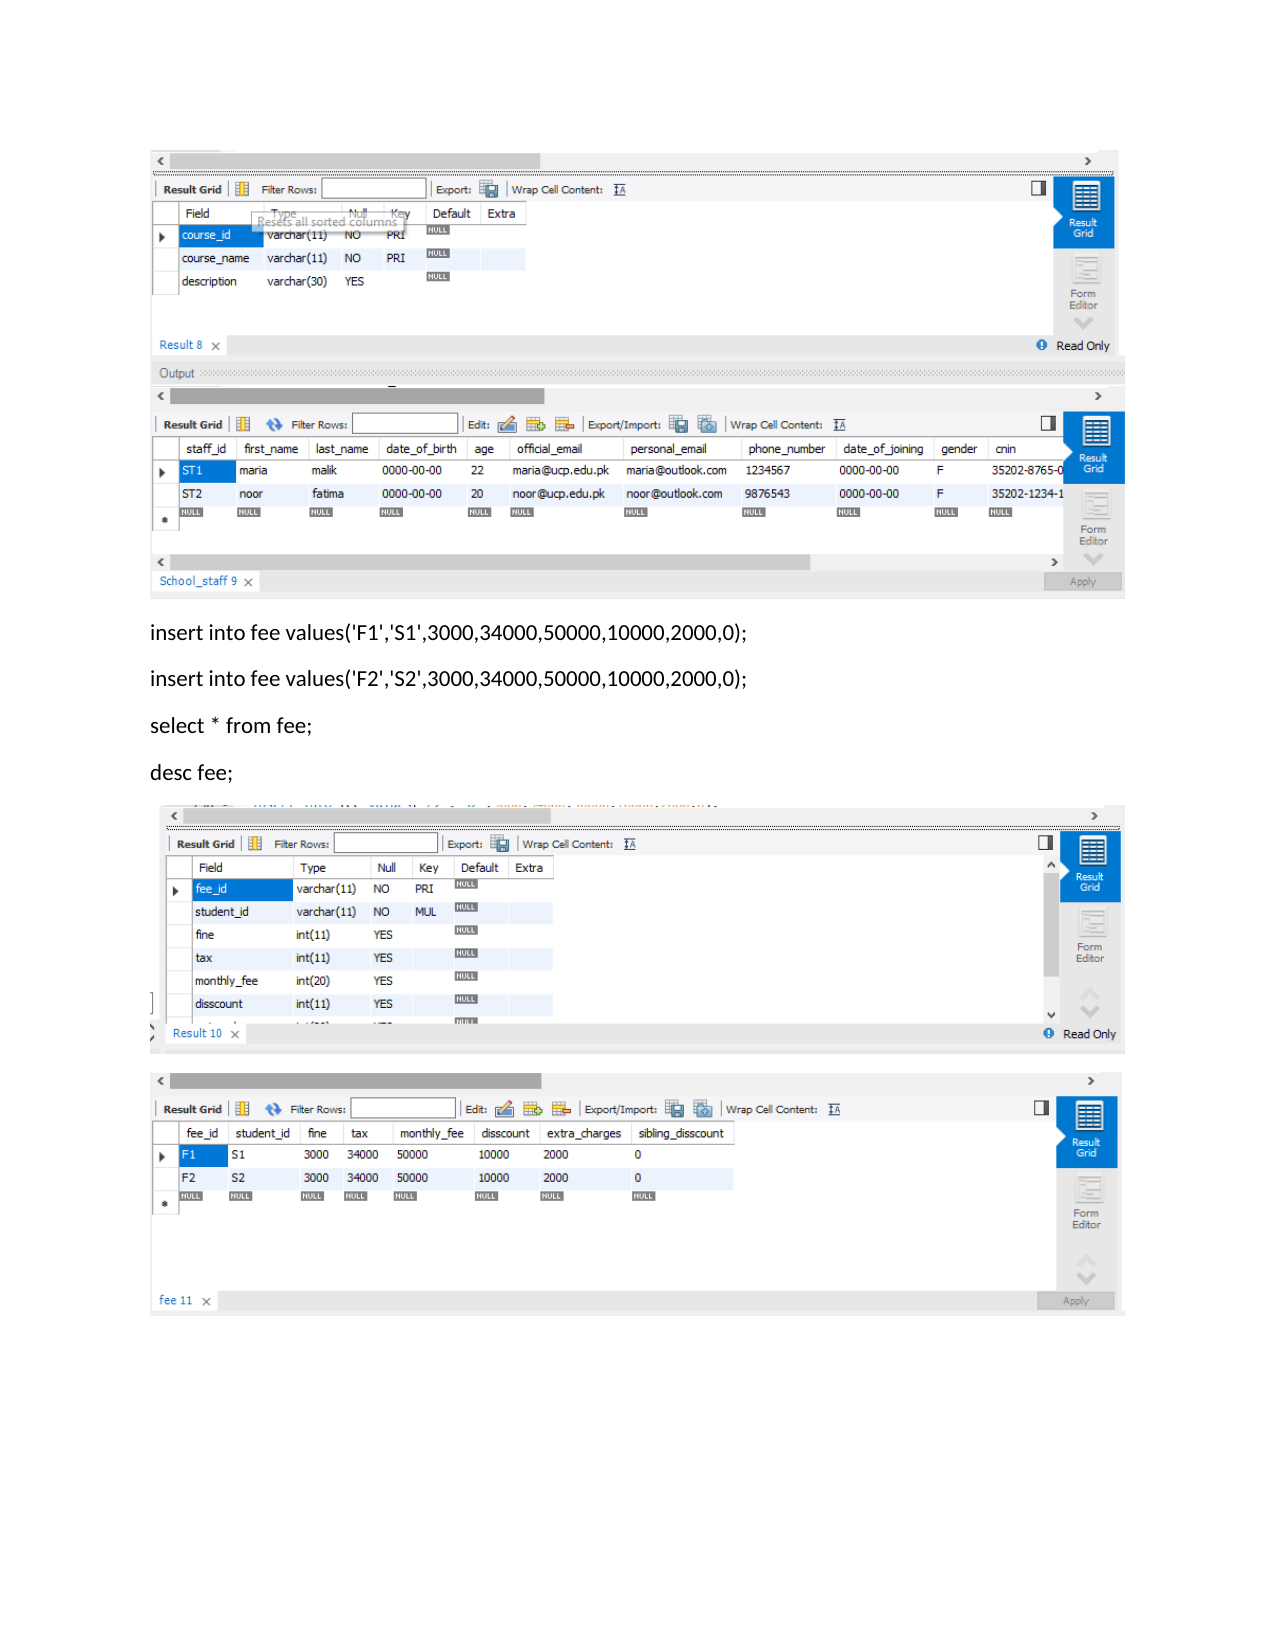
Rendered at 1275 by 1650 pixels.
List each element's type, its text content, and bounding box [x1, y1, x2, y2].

picture [150, 805, 1125, 1054]
picture [150, 1072, 1125, 1316]
picture [150, 150, 1125, 385]
picture [150, 386, 1125, 599]
text desc fee; [150, 758, 1125, 786]
text insert into fee values('F1','S1',3000,34000,50000,10000,2000,0); [150, 618, 1125, 646]
text select * from fee; [150, 711, 1125, 739]
text insert into fee values('F2','S2',3000,34000,50000,10000,2000,0); [150, 664, 1125, 693]
